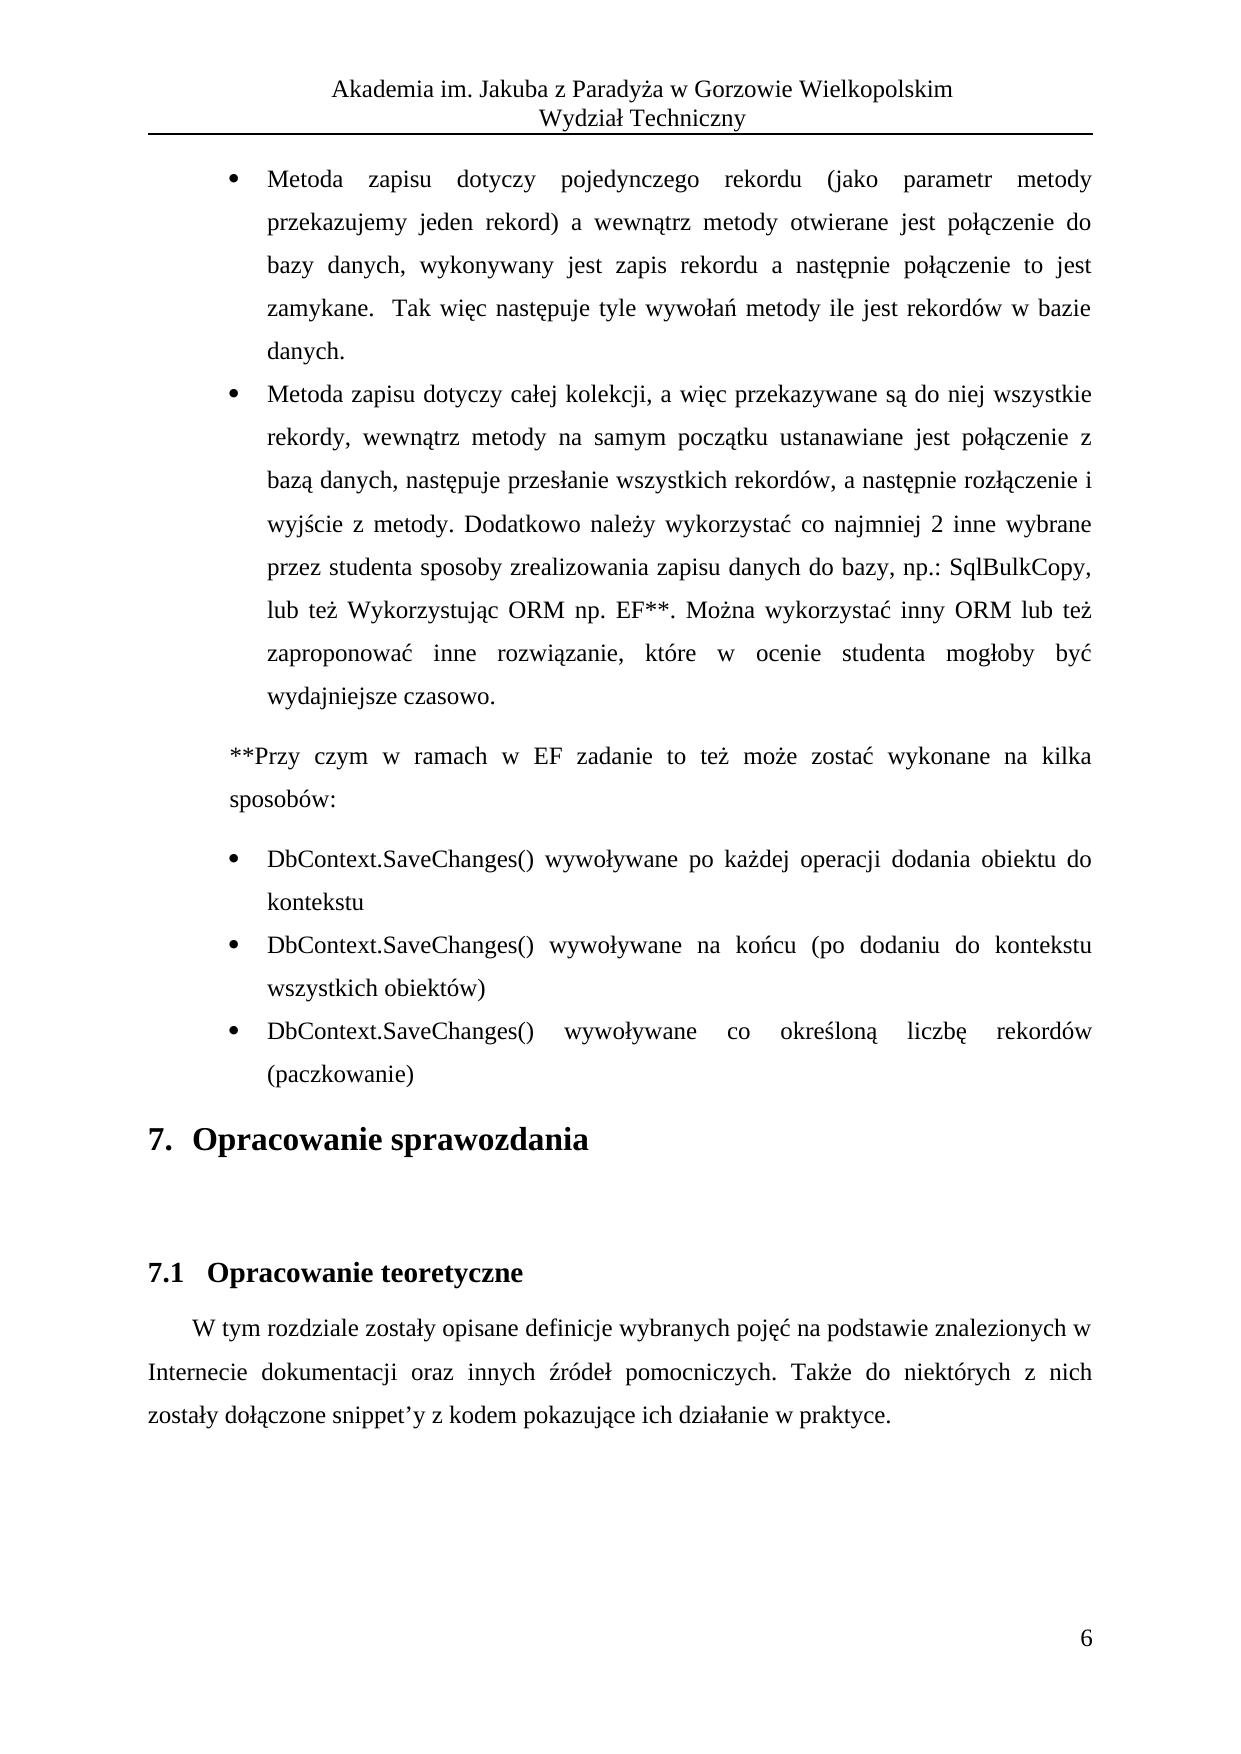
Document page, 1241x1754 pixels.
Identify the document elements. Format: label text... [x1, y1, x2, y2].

text W tym rozdziale zostały opisane definicje wybranych pojęć na podstawie znalezionych w Internecie dokumentacji oraz innych źródeł pomocniczych. Także do niektórych z nich zostały dołączone snippet’y z kodem pokazujące ich działanie w praktyce. [148, 1313, 1093, 1428]
subtitle Opracowanie sprawozdania [148, 1119, 1093, 1158]
list Metoda zapisu dotyczy pojedynczego rekordu (jako parametr metody przekazujemy jeden rekord) a wewnątrz metody otwierane jest połączenie do bazy danych, wykonywany jest zapis rekordu a następnie połączenie to jest zamykane. Tak więc następuje tyle wywołań metody ile jest rekordów w bazie danych. [229, 164, 1093, 365]
list DbContext.SaveChanges() wywoływane po każdej operacji dodania obiektu do kontekstu [229, 844, 1093, 916]
subtitle Opracowanie teoretyczne [148, 1255, 1093, 1288]
list DbContext.SaveChanges() wywoływane na końcu (po dodaniu do kontekstu wszystkich obiektów) [229, 930, 1093, 1002]
text **Przy czym w ramach w EF zadanie to też może zostać wykonane na kilka sposobów: [229, 741, 1093, 813]
list Metoda zapisu dotyczy całej kolekcji, a więc przekazywane są do niej wszystkie rekordy, wewnątrz metody na samym początku ustanawiane jest połączenie z bazą danych, następuje przesłanie wszystkich rekordów, a następnie rozłączenie i wyjście z metody. Dodatkowo należy wykorzystać co najmniej 2 inne wybrane przez studenta sposoby zrealizowania zapisu danych do bazy, np.: SqlBulkCopy, lub też Wykorzystując ORM np. EF**. Można wykorzystać inny ORM lub też zaproponować inne rozwiązanie, które w ocenie studenta mogłoby być wydajniejsze czasowo. [229, 379, 1093, 710]
list DbContext.SaveChanges() wywoływane co określoną liczbę rekordów (paczkowanie) [229, 1016, 1093, 1088]
